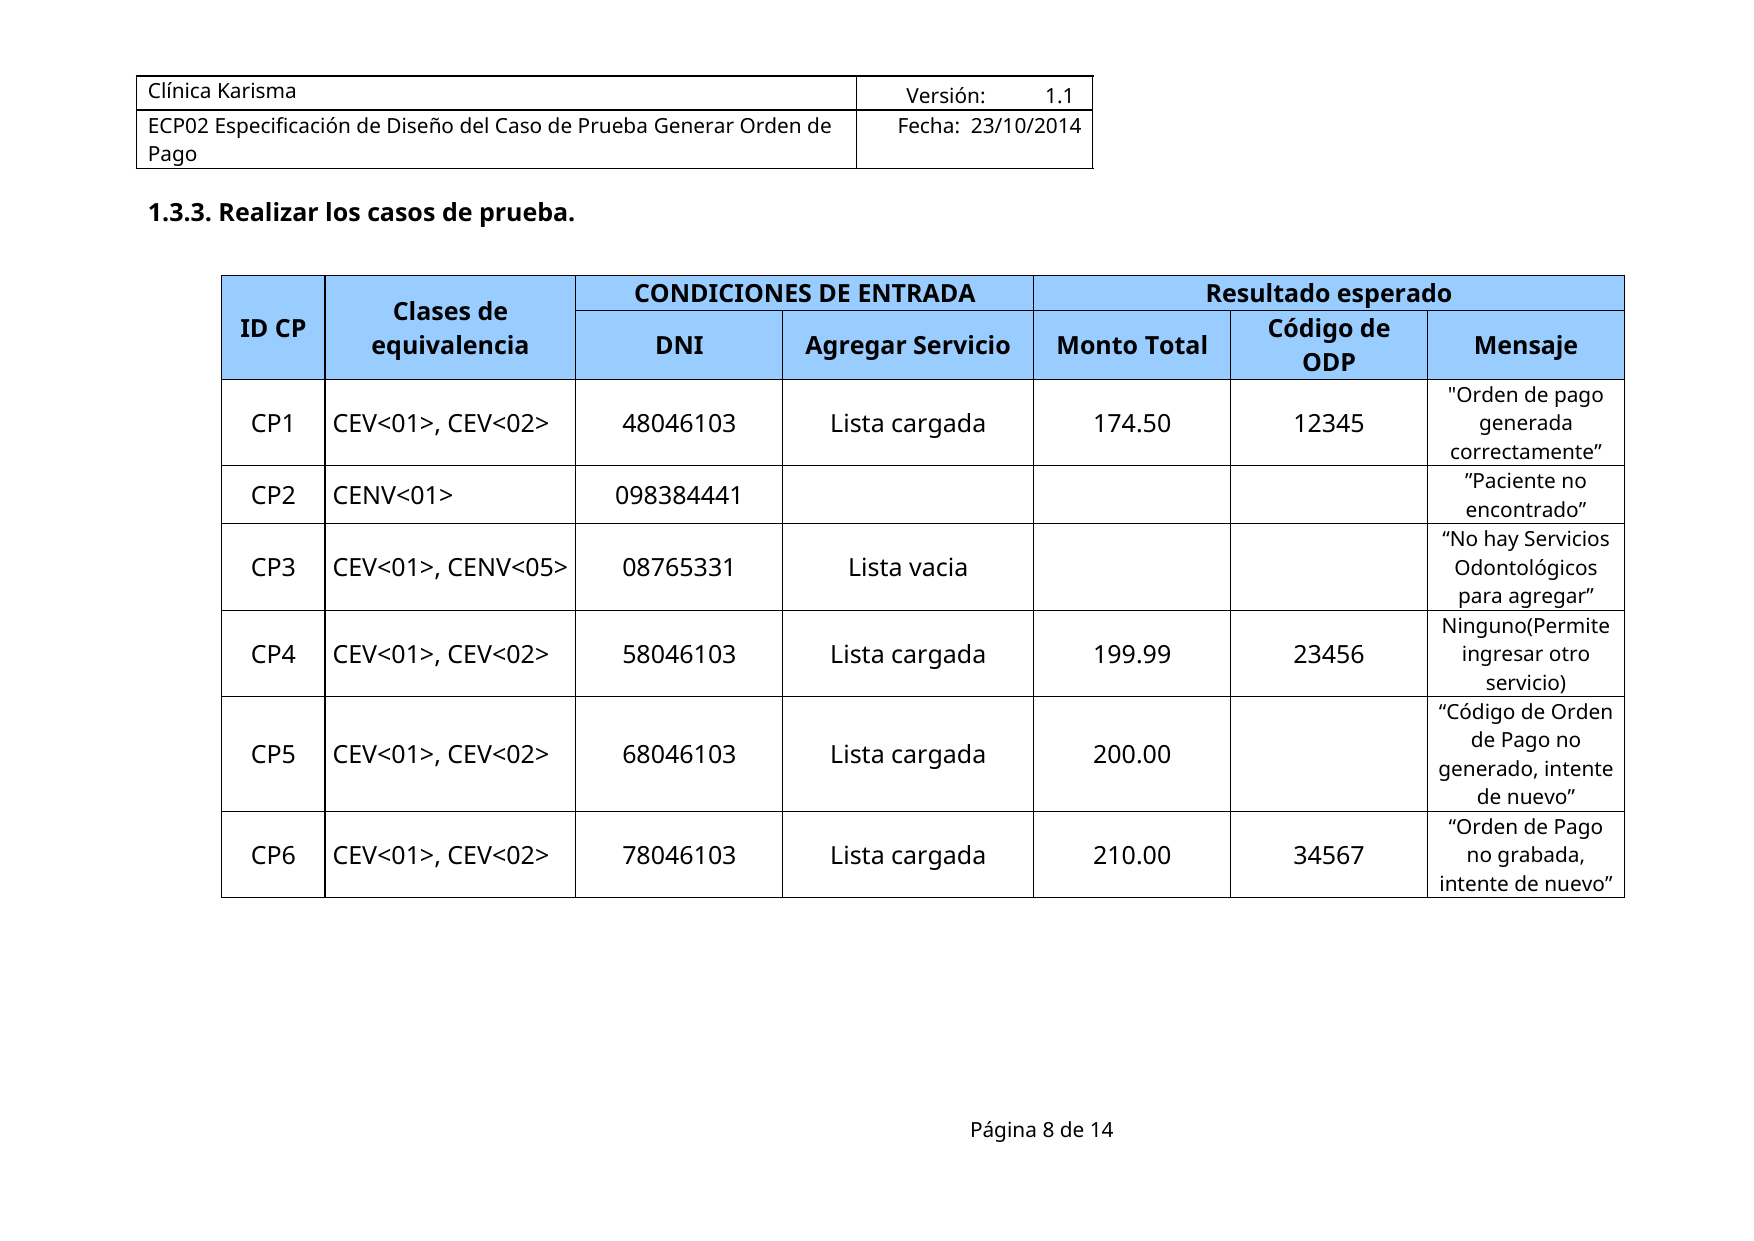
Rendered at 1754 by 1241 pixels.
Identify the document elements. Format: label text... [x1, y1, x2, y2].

table_cell DNI [576, 311, 782, 379]
table_header Clases de equivalencia [326, 276, 575, 379]
table_cell CP1 [222, 380, 324, 465]
table_cell Lista cargada [783, 380, 1033, 465]
table_cell CEV<01>, CEV<02> [326, 380, 575, 465]
table_cell ”Paciente no encontrado” [1428, 466, 1624, 523]
table_cell 78046103 [576, 812, 782, 897]
table_cell Agregar Servicio [783, 311, 1033, 379]
table_cell Monto Total [1034, 311, 1230, 379]
table_cell 199.99 [1034, 611, 1230, 696]
table_cell Lista cargada [783, 812, 1033, 897]
table_header ID CP [222, 276, 324, 379]
table_cell 098384441 [576, 466, 782, 523]
table_cell Lista cargada [783, 697, 1033, 811]
table_cell Mensaje [1428, 311, 1624, 379]
table_cell CP5 [222, 697, 324, 811]
table_cell 08765331 [576, 524, 782, 610]
table_cell CEV<01>, CEV<02> [326, 812, 575, 897]
table_cell [1034, 466, 1230, 523]
table_cell 210.00 [1034, 812, 1230, 897]
table_header CONDICIONES DE ENTRADA [576, 276, 1033, 310]
table_cell CP3 [222, 524, 324, 610]
table_cell [1034, 524, 1230, 610]
table_cell “No hay Servicios Odontológicos para agregar” [1428, 524, 1624, 610]
table_cell [783, 466, 1033, 523]
table_cell [1231, 524, 1427, 610]
table_cell 34567 [1231, 812, 1427, 897]
table_cell [1231, 466, 1427, 523]
table_cell CEV<01>, CENV<05> [326, 524, 575, 610]
table_cell “Código de Orden de Pago no generado, intente de nuevo” [1428, 697, 1624, 811]
table_header Resultado esperado [1034, 276, 1624, 310]
table_cell Ninguno(Permite ingresar otro servicio) [1428, 611, 1624, 696]
table_cell CP4 [222, 611, 324, 696]
table_cell "Orden de pago generada correctamente” [1428, 380, 1624, 465]
table_cell CEV<01>, CEV<02> [326, 611, 575, 696]
table_cell 23456 [1231, 611, 1427, 696]
table_cell Lista vacia [783, 524, 1033, 610]
table_cell 174.50 [1034, 380, 1230, 465]
table_cell CEV<01>, CEV<02> [326, 697, 575, 811]
table_cell 12345 [1231, 380, 1427, 465]
table_cell [1231, 697, 1427, 811]
table_cell CP2 [222, 466, 324, 523]
text 1.3.3. Realizar los casos de prueba. [148, 194, 1606, 228]
table_cell CENV<01> [326, 466, 575, 523]
table_cell CP6 [222, 812, 324, 897]
table_cell “Orden de Pago no grabada, intente de nuevo” [1428, 812, 1624, 897]
table_cell 58046103 [576, 611, 782, 696]
table_cell Código de ODP [1231, 311, 1427, 379]
table_cell 48046103 [576, 380, 782, 465]
table_cell 200.00 [1034, 697, 1230, 811]
table_cell 68046103 [576, 697, 782, 811]
table_cell Lista cargada [783, 611, 1033, 696]
